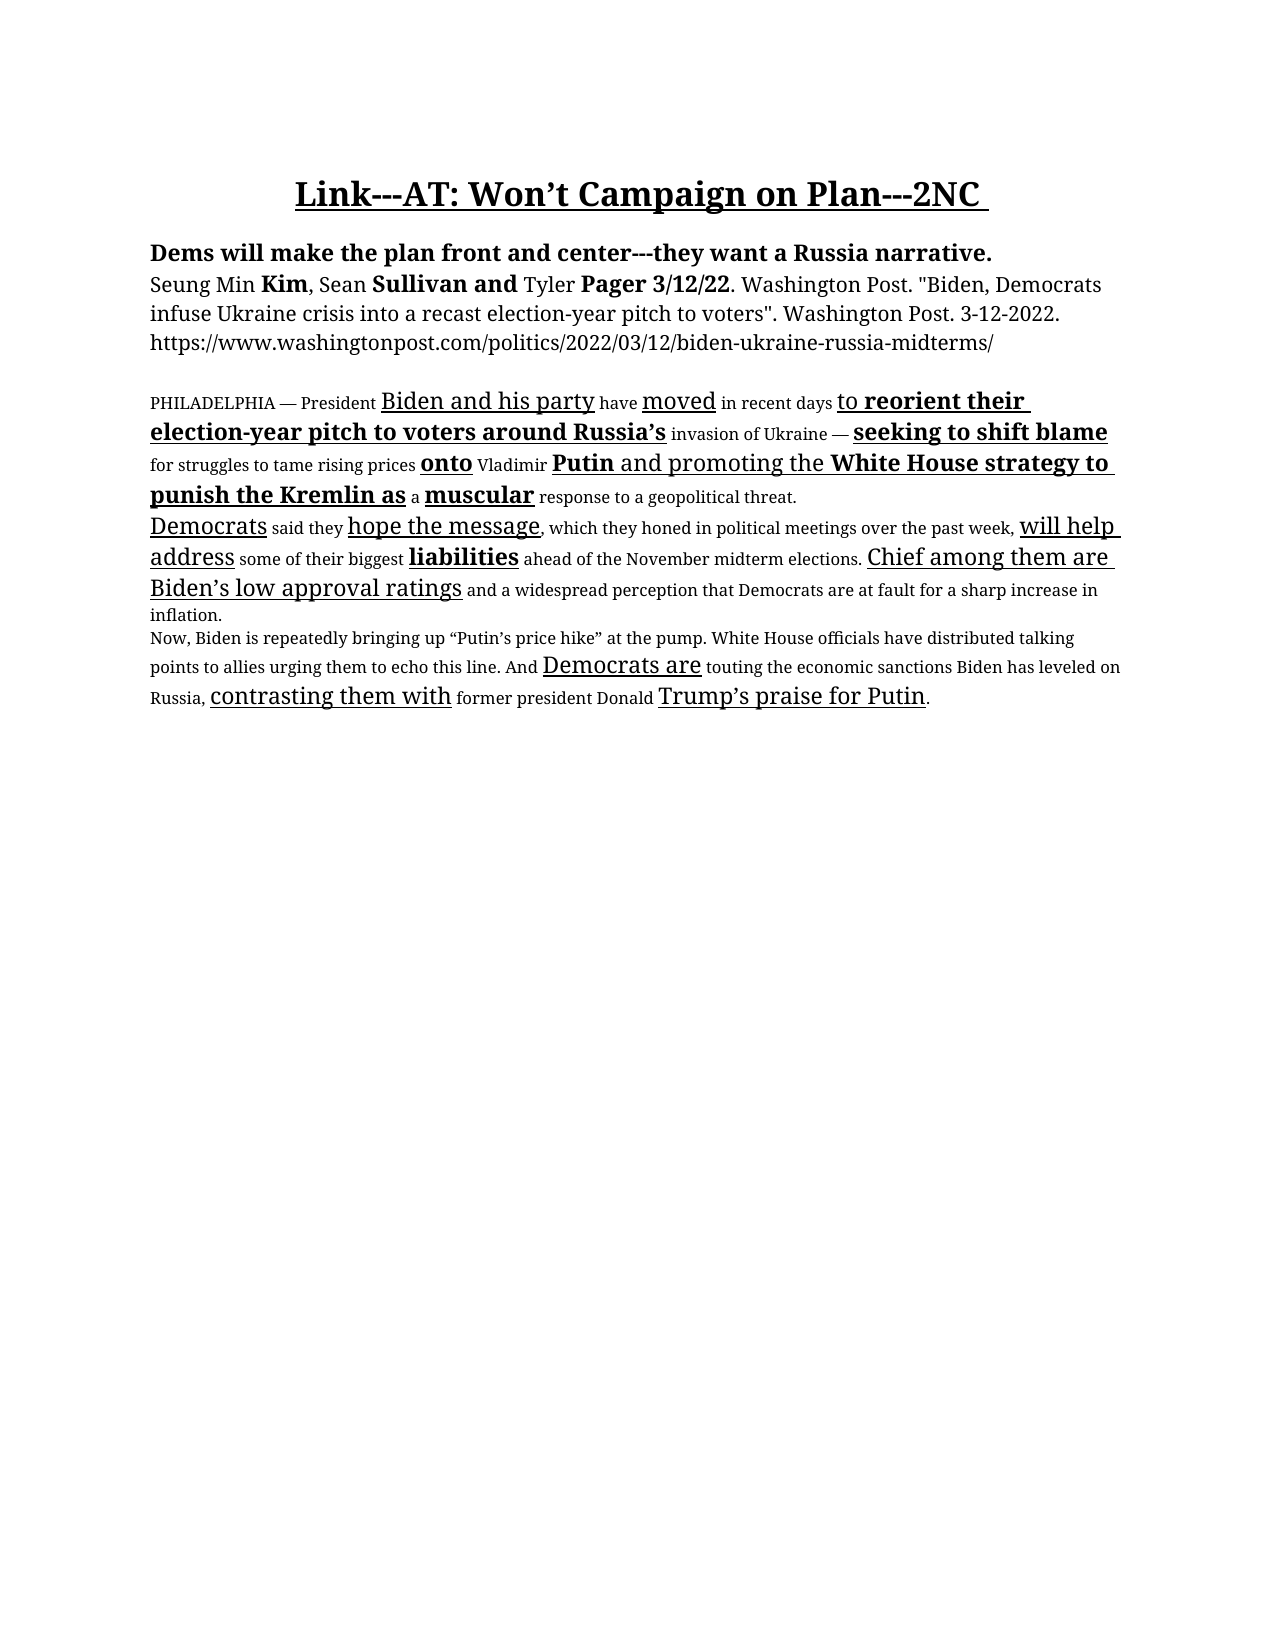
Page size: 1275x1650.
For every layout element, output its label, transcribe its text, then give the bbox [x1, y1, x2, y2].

subtitle Dems will make the plan front and center---they want a Russia narrative. [150, 237, 1125, 268]
text Seung Min Kim, Sean Sullivan and Tyler Pager 3/12/22. Washington Post. "Biden, Democrats infuse Ukraine crisis into a recast election-year pitch to voters". Washington Post. 3-12-2022. https://www.washingtonpost.com/politics/2022/03/12/biden-ukraine-russia-midterms/ [150, 268, 1125, 356]
text Now, Biden is repeatedly bringing up “Putin’s price hike” at the pump. White House officials have distributed talking points to allies urging them to echo this line. And Democrats are touting the economic sanctions Biden has leveled on Russia, contrasting them with former president Donald Trump’s praise for Putin. [150, 626, 1125, 712]
subtitle Link---AT: Won’t Campaign on Plan---2NC [150, 171, 1125, 216]
text Democrats said they hope the message, which they honed in political meetings over the past week, will help address some of their biggest liabilities ahead of the November midterm elections. Chief among them are Biden’s low approval ratings and a widespread perception that Democrats are at fault for a sharp increase in inflation. [150, 510, 1125, 626]
text PHILADELPHIA — President Biden and his party have moved in recent days to reorient their election-year pitch to voters around Russia’s invasion of Ukraine — seeking to shift blame for struggles to tame rising prices onto Vladimir Putin and promoting the White House strategy to punish the Kremlin as a muscular response to a geopolitical threat. [150, 385, 1125, 510]
